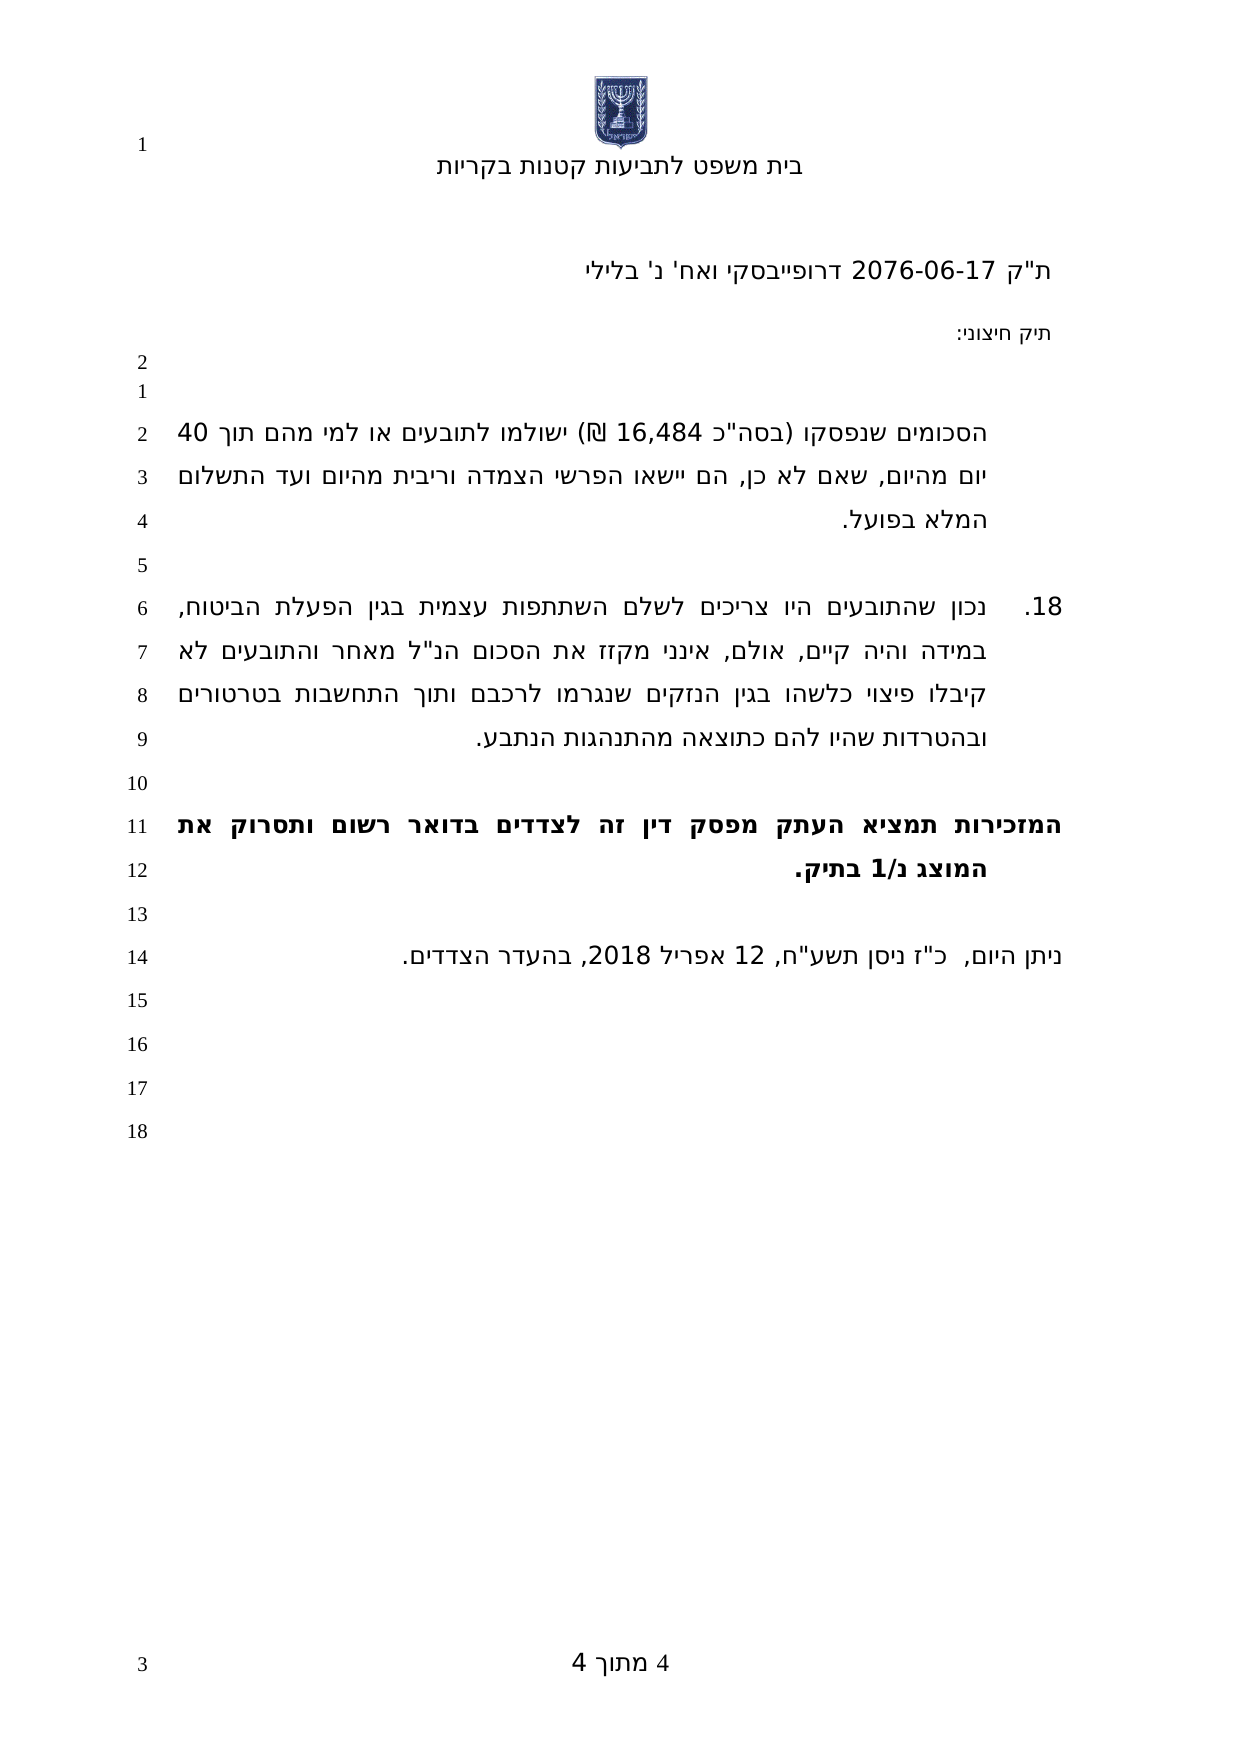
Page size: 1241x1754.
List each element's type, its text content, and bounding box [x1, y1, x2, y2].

text 18. נכון שהתובעים היו צריכים לשלם השתתפות עצמית בגין הפעלת הביטוח, במידה והיה קיים, אולם, אינני מקזז את הסכום הנ"ל מאחר והתובעים לא קיבלו פיצוי כלשהו בגין הנזקים שנגרמו לרכבם ותוך התחשבות בטרטורים ובהטרדות שהיו להם כתוצאה מהתנהגות הנתבע. [177, 592, 1063, 753]
text הסכומים שנפסקו (בסה"כ 16,484 ₪) ישולמו לתובעים או למי מהם תוך 40 יום מהיום, שאם לא כן, הם יישאו הפרשי הצמדה וריבית מהיום ועד התשלום המלא בפועל. [177, 418, 988, 534]
text ניתן היום, , , בהעדר הצדדים. [177, 941, 1063, 970]
picture [589, 75, 651, 152]
text המזכירות תמציא העתק מפסק דין זה לצדדים בדואר רשום ותסרוק את המוצג נ/1 בתיק. [177, 810, 1063, 883]
